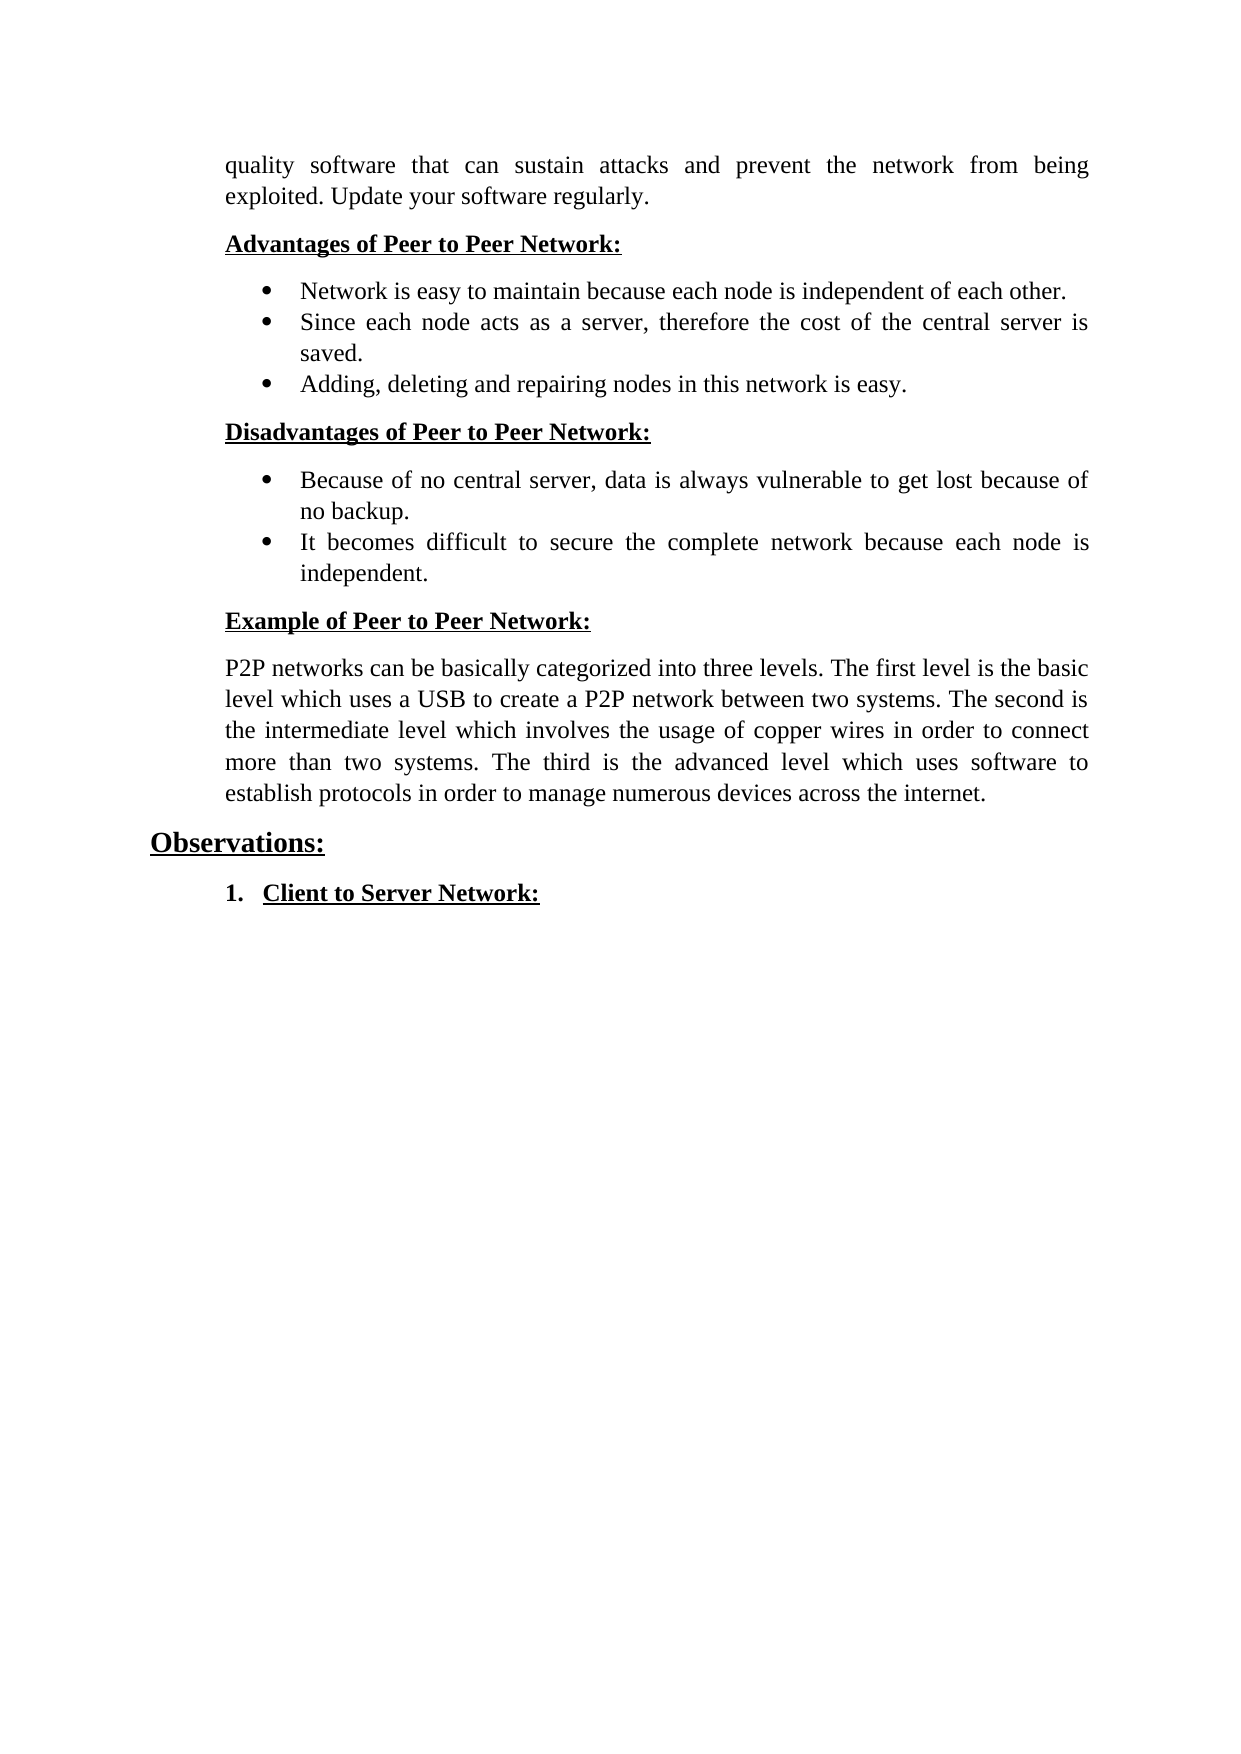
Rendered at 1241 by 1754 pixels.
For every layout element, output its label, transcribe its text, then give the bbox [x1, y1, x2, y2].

list It becomes difficult to secure the complete network because each node is independent. [262, 527, 1090, 587]
list Since each node acts as a server, therefore the cost of the central server is saved. [262, 307, 1090, 367]
list Network is easy to maintain because each node is independent of each other. [262, 276, 1090, 305]
text P2P networks can be basically categorized into three levels. The first level is the basic level which uses a USB to create a P2P network between two systems. The second is the intermediate level which involves the usage of copper wires in order to connect more than two systems. The third is the advanced level which uses software to establish protocols in order to manage numerous devices across the internet. [225, 653, 1090, 806]
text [225, 150, 1090, 210]
text Advantages of Peer to Peer Network: [225, 229, 1090, 257]
list Client to Server Network: [225, 878, 1090, 907]
text Observations: [150, 825, 1090, 859]
text Example of Peer to Peer Network: [225, 606, 1090, 634]
list Adding, deleting and repairing nodes in this network is easy. [262, 369, 1090, 398]
text Disadvantages of Peer to Peer Network: [225, 417, 1090, 446]
list Because of no central server, data is always vulnerable to get lost because of no backup. [262, 465, 1090, 525]
